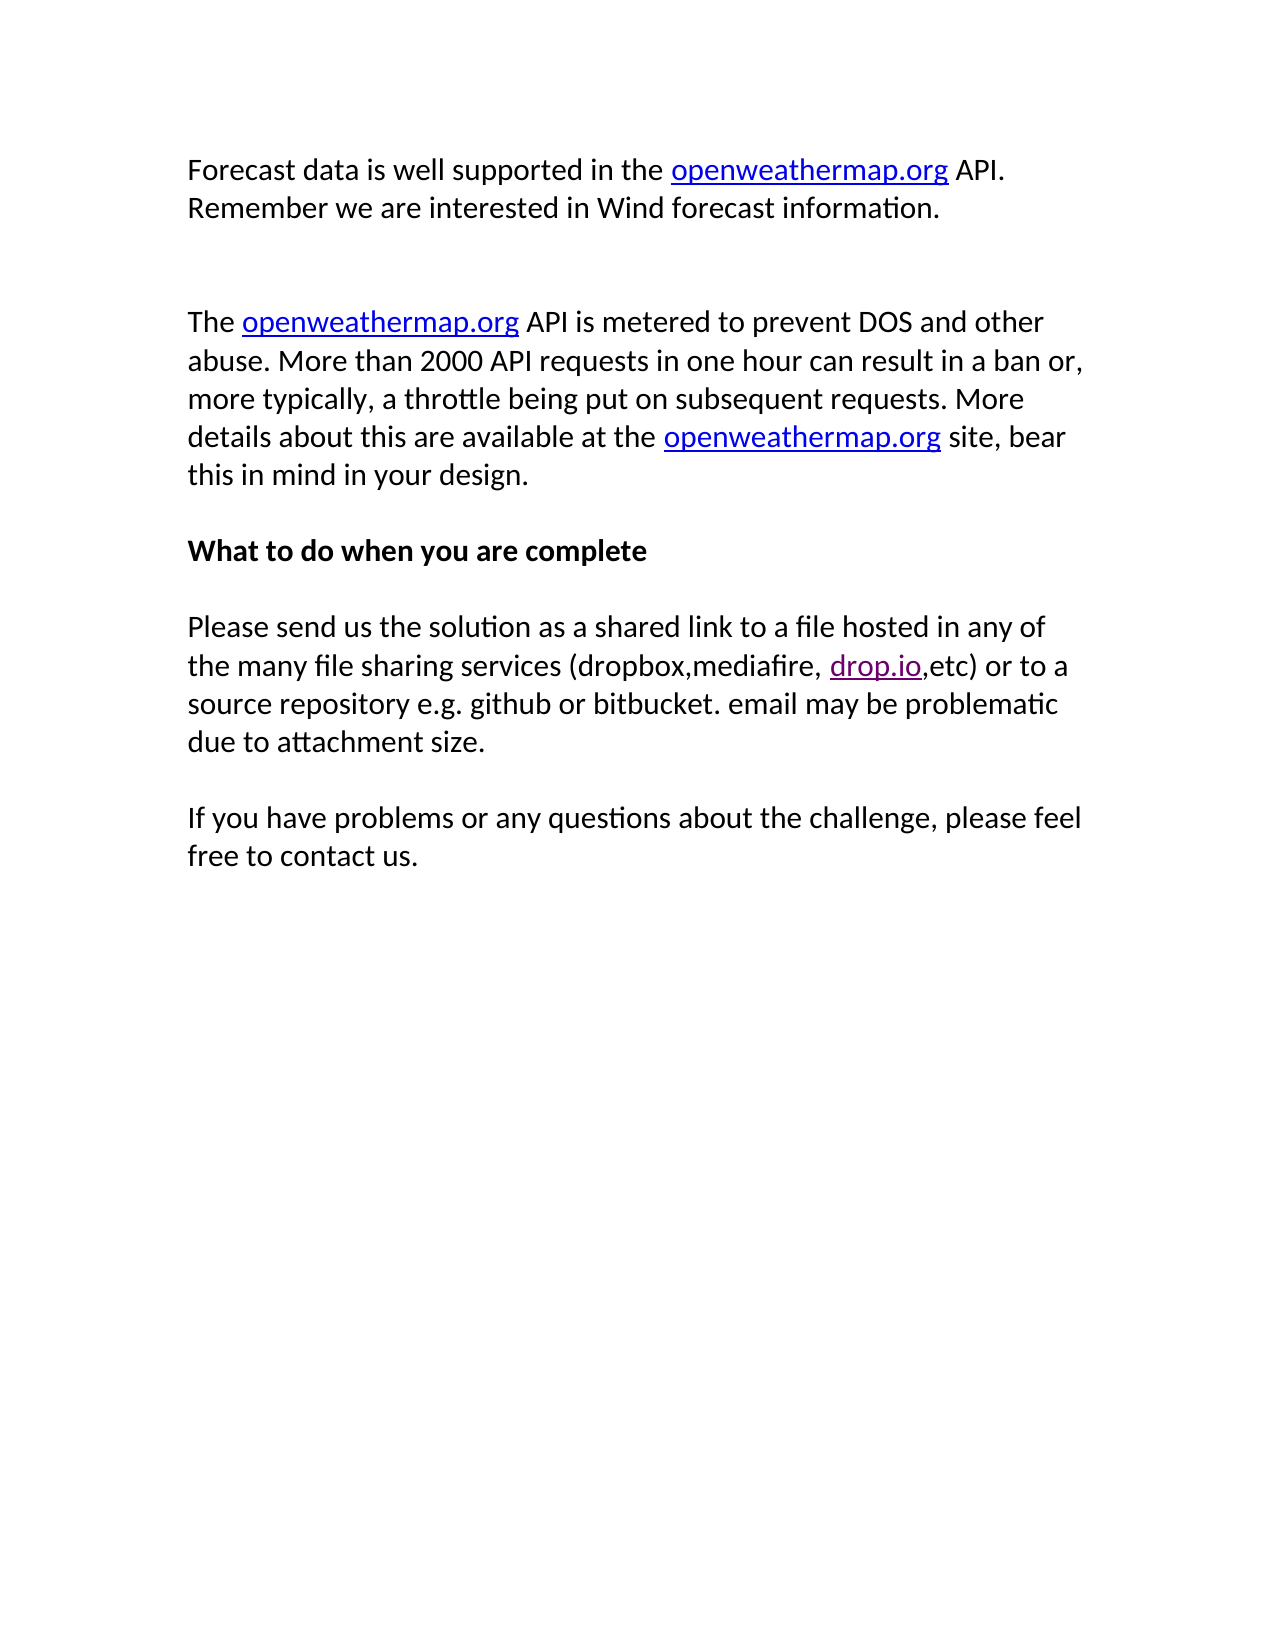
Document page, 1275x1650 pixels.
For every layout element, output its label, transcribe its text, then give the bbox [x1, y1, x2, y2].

text Forecast data is well supported in the openweathermap.org API. Remember we are interested in Wind forecast information. [187, 150, 1087, 226]
text Please send us the solution as a shared link to a file hosted in any of the many file sharing services (dropbox,mediafire, drop.io,etc) or to a source repository e.g. github or bitbucket. email may be problematic due to attachment size. [187, 607, 1087, 760]
text What to do when you are complete [187, 531, 1087, 569]
text The openweathermap.org API is metered to prevent DOS and other abuse. More than 2000 API requests in one hour can result in a ban or, more typically, a throttle being put on subsequent requests. More details about this are available at the openweathermap.org site, bear this in mind in your design. [187, 302, 1087, 493]
text If you have problems or any questions about the challenge, please feel free to contact us. [187, 798, 1087, 874]
